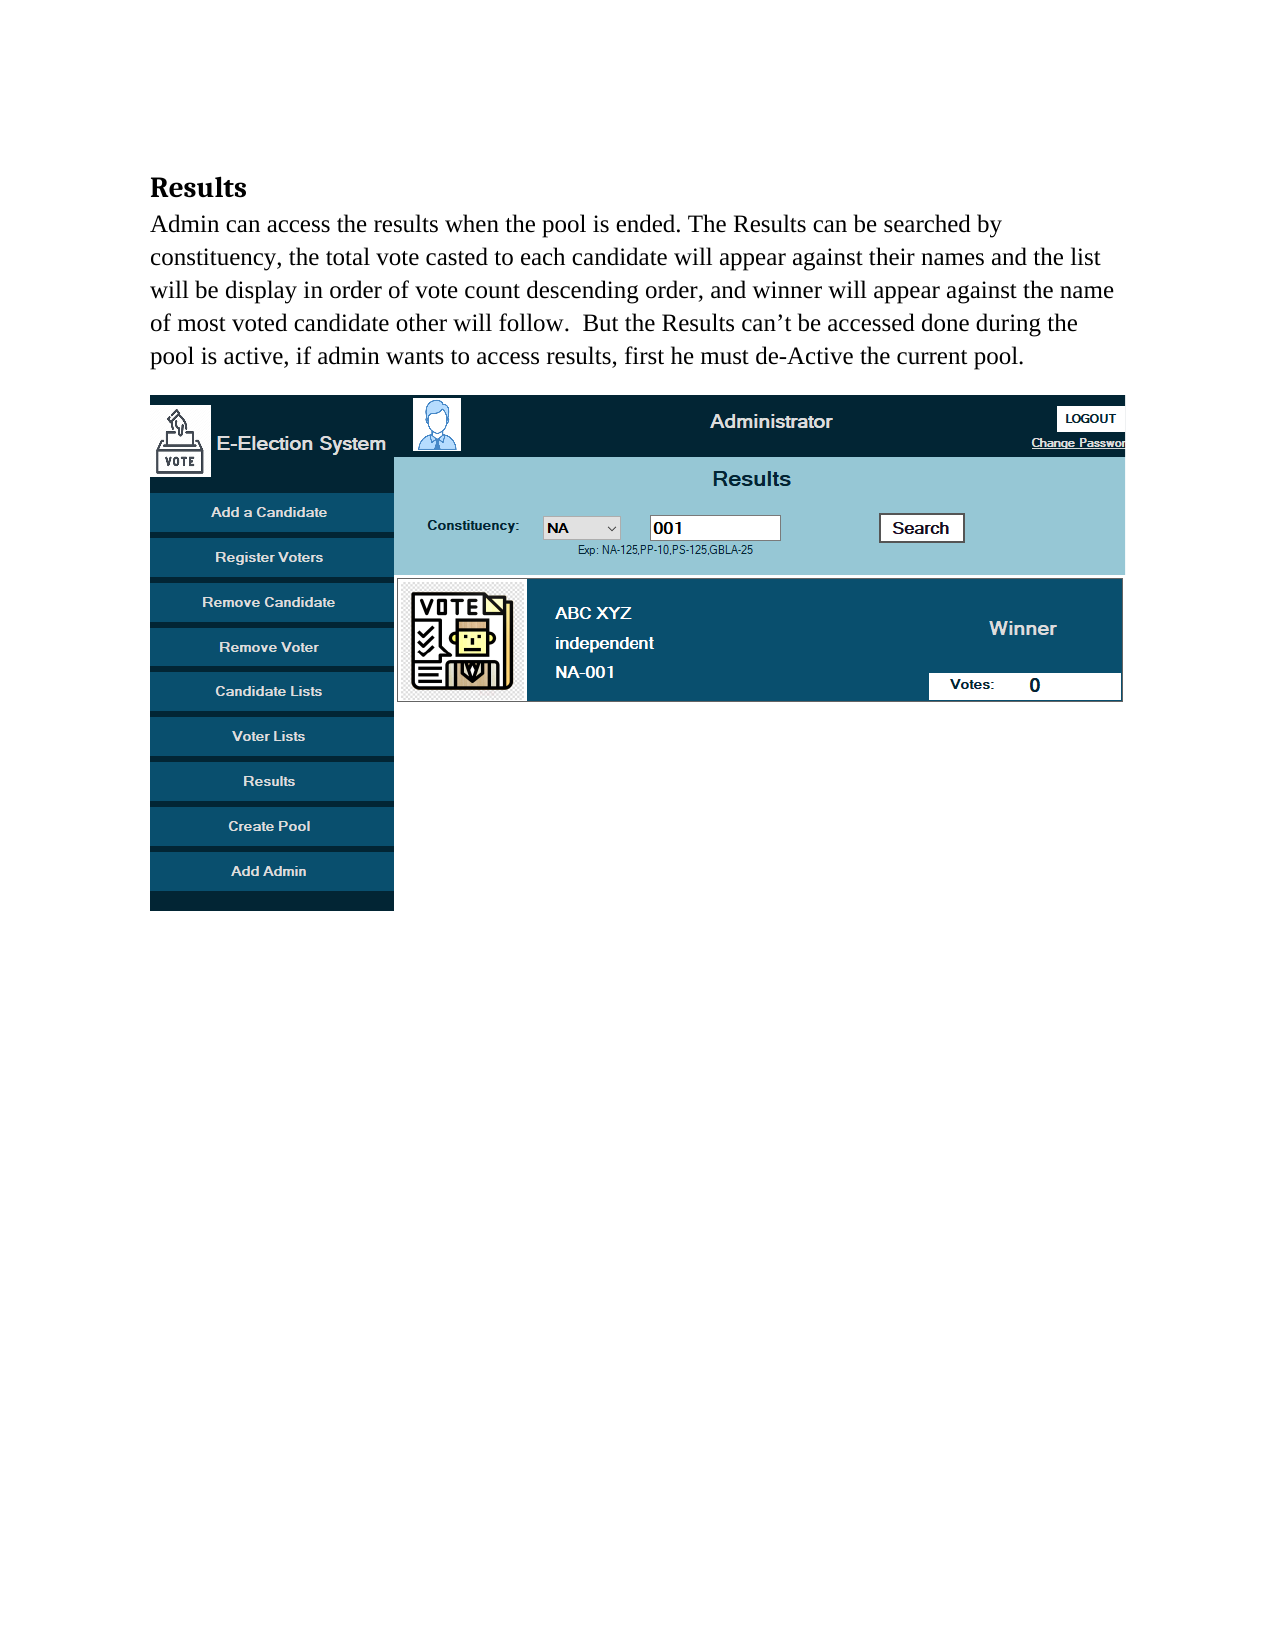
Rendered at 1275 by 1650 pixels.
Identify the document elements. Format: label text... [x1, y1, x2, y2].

picture [414, 399, 460, 450]
picture [1107, 442, 1117, 446]
picture [276, 439, 283, 449]
picture [264, 441, 273, 449]
picture [150, 458, 1125, 911]
picture [150, 406, 210, 476]
picture [738, 419, 752, 427]
text Admin can access the results when the pool is ended. The Results can be searched by constituency, the total vote casted to each candidate will appear against their names and the list will be display in order of vote count descending order, and winner will appear against the name of most voted candidate other will follow. But the Results can’t be accessed done during the pool is active, if admin wants to access results, first he must de-Active the current pool. [150, 209, 1125, 370]
picture [810, 417, 818, 427]
picture [333, 441, 347, 454]
picture [711, 415, 723, 427]
subtitle Results [150, 171, 1125, 204]
picture [1065, 442, 1074, 448]
picture [772, 419, 780, 427]
picture [760, 419, 769, 427]
picture [371, 441, 385, 449]
picture [253, 437, 261, 449]
picture [725, 415, 735, 427]
picture [1058, 407, 1125, 431]
picture [354, 439, 362, 449]
picture [303, 441, 312, 449]
picture [286, 441, 294, 449]
